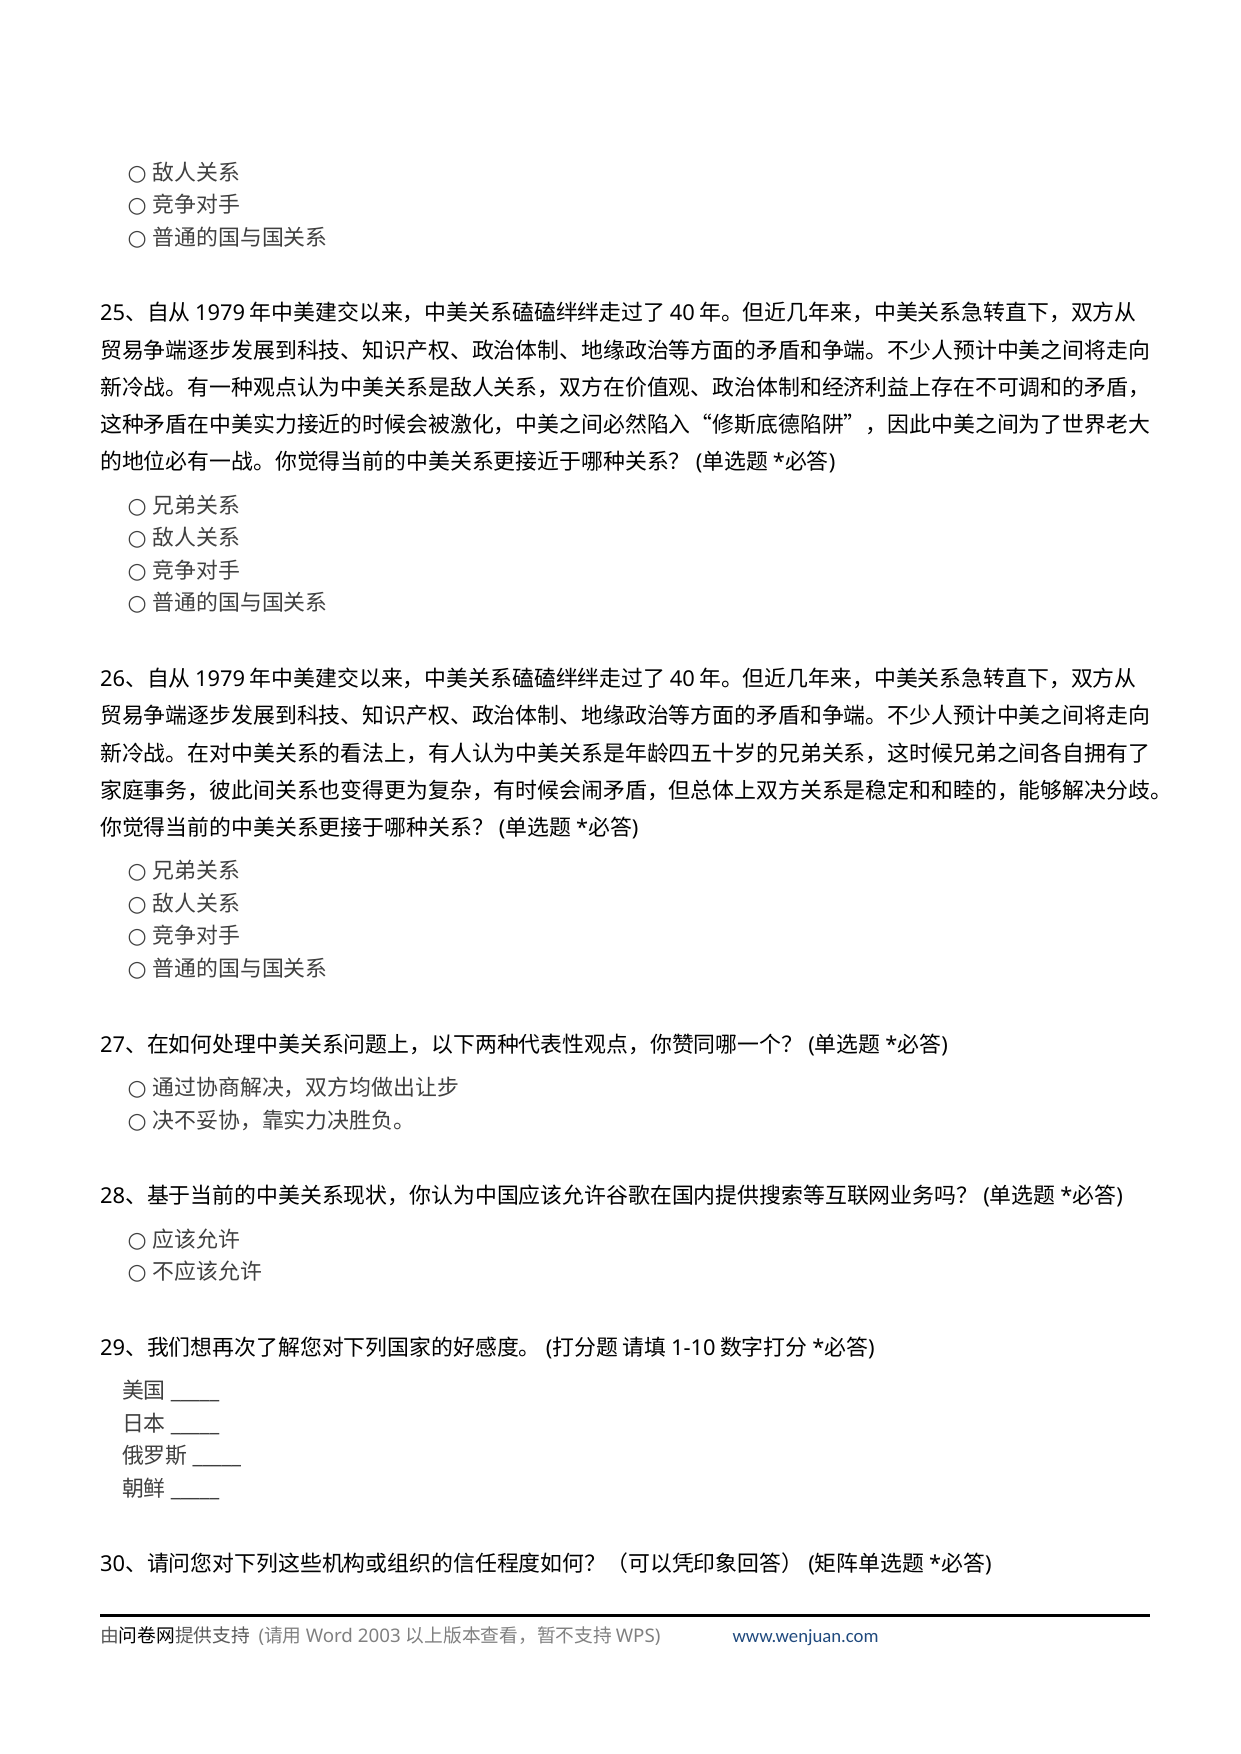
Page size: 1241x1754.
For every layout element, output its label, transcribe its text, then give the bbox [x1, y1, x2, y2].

text ○ 应该允许 [122, 1221, 1128, 1254]
text 30、请问您对下列这些机构或组织的信任程度如何？（可以凭印象回答） (矩阵单选题 *必答) [100, 1546, 1150, 1578]
text 27、在如何处理中美关系问题上，以下两种代表性观点，你赞同哪一个？ (单选题 *必答) [100, 1026, 1150, 1059]
text 28、基于当前的中美关系现状，你认为中国应该允许谷歌在国内提供搜索等互联网业务吗？ (单选题 *必答) [100, 1178, 1150, 1210]
text 朝鲜 _____ [122, 1470, 1128, 1503]
text ○ 竞争对手 [122, 918, 1128, 951]
text ○ 竞争对手 [122, 187, 1128, 219]
text ○ 普通的国与国关系 [122, 951, 1128, 983]
text 俄罗斯 _____ [122, 1438, 1128, 1470]
text ○ 普通的国与国关系 [122, 585, 1128, 617]
text 美国 _____ [122, 1373, 1128, 1405]
text ○ 不应该允许 [122, 1254, 1128, 1286]
text ○ 竞争对手 [122, 552, 1128, 585]
text ○ 通过协商解决，双方均做出让步 [122, 1070, 1128, 1102]
text 26、自从1979年中美建交以来，中美关系磕磕绊绊走过了40年。但近几年来，中美关系急转直下，双方从贸易争端逐步发展到科技、知识产权、政治体制、地缘政治等方面的矛盾和争端。不少人预计中美之间将走向新冷战。在对中美关系的看法上，有人认为中美关系是年龄四五十岁的兄弟关系，这时候兄弟之间各自拥有了家庭事务，彼此间关系也变得更为复杂，有时候会闹矛盾，但总体上双方关系是稳定和和睦的，能够解决分歧。你觉得当前的中美关系更接于哪种关系？ (单选题 *必答) [100, 661, 1150, 842]
text ○ 敌人关系 [122, 886, 1128, 918]
text ○ 决不妥协，靠实力决胜负。 [122, 1102, 1128, 1135]
text 日本 _____ [122, 1405, 1128, 1438]
text ○ 兄弟关系 [122, 853, 1128, 886]
text ○ 兄弟关系 [122, 487, 1128, 520]
text 25、自从1979年中美建交以来，中美关系磕磕绊绊走过了40年。但近几年来，中美关系急转直下，双方从贸易争端逐步发展到科技、知识产权、政治体制、地缘政治等方面的矛盾和争端。不少人预计中美之间将走向新冷战。有一种观点认为中美关系是敌人关系，双方在价值观、政治体制和经济利益上存在不可调和的矛盾，这种矛盾在中美实力接近的时候会被激化，中美之间必然陷入“修斯底德陷阱”，因此中美之间为了世界老大的地位必有一战。你觉得当前的中美关系更接近于哪种关系？ (单选题 *必答) [100, 295, 1150, 477]
text ○ 敌人关系 [122, 154, 1128, 187]
text ○ 敌人关系 [122, 520, 1128, 552]
text ○ 普通的国与国关系 [122, 219, 1128, 252]
text 29、我们想再次了解您对下列国家的好感度。 (打分题 请填1-10数字打分 *必答) [100, 1329, 1150, 1362]
